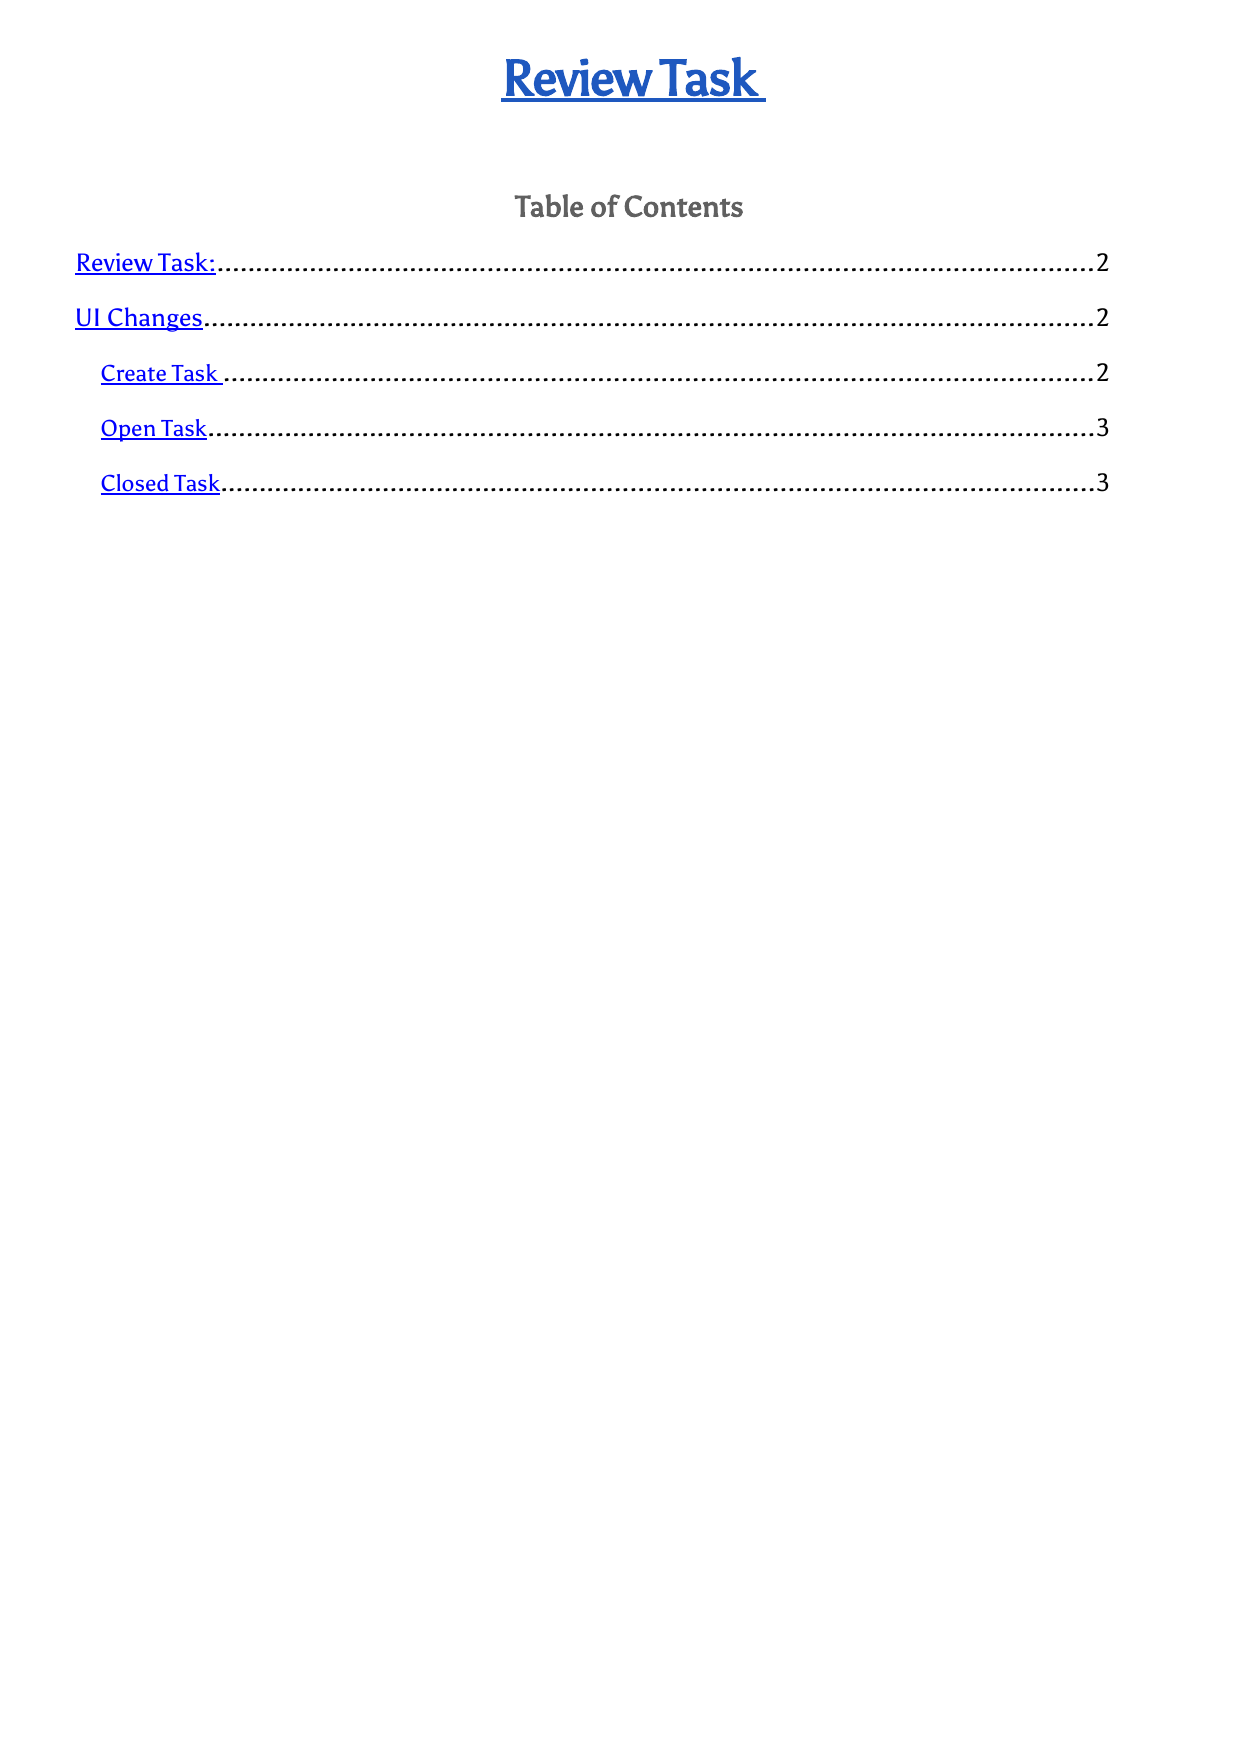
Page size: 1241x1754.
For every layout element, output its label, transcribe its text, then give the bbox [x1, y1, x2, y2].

text Open Task 3 [100, 412, 1184, 442]
text Review Task: 2 [75, 247, 1184, 277]
text UI Changes 2 [75, 302, 1184, 332]
text Closed Task 3 [100, 467, 1184, 497]
title Review Task [75, 75, 1184, 100]
text Create Task 2 [100, 357, 1184, 387]
text Table of Contents [75, 192, 1184, 222]
